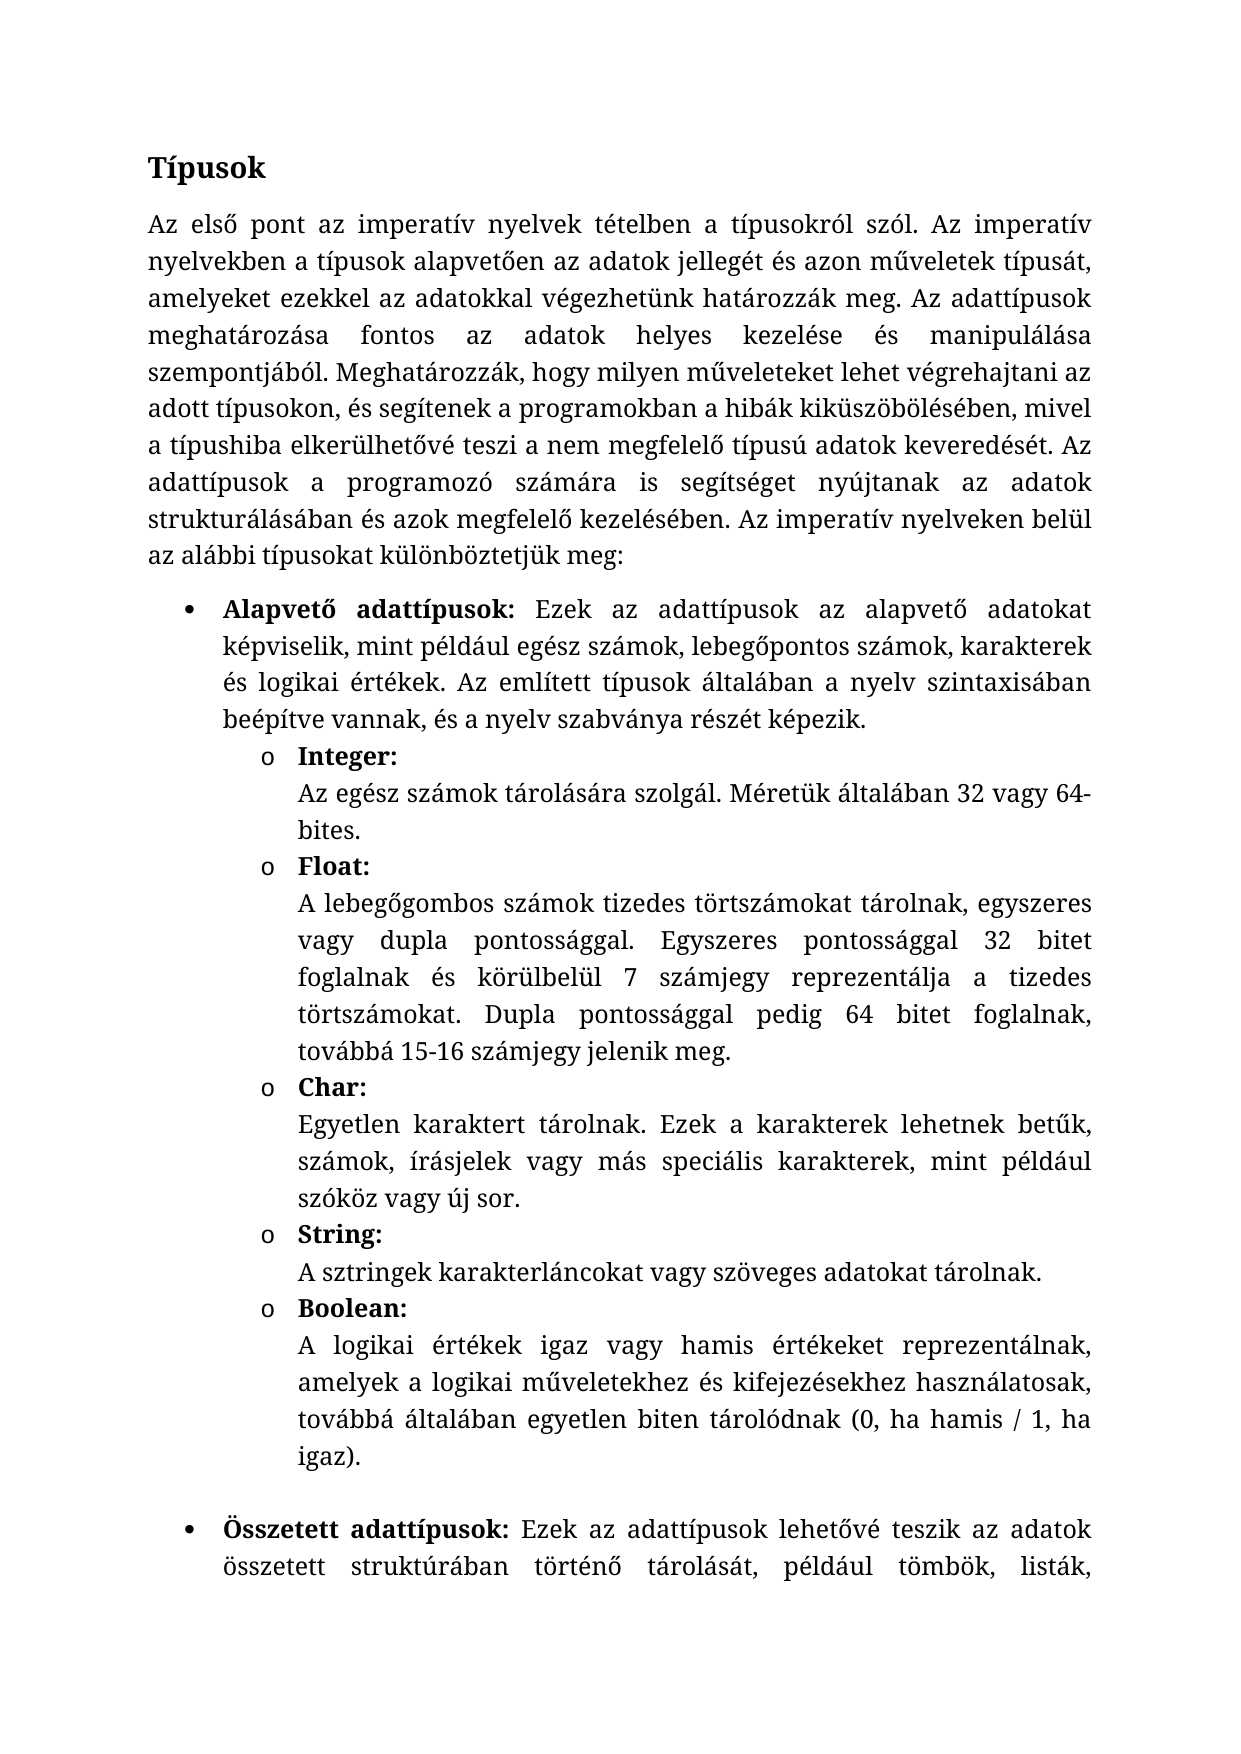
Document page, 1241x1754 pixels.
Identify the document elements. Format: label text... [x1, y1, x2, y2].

list A sztringek karakterláncokat vagy szöveges adatokat tárolnak. [298, 1254, 1093, 1288]
list Integer: [260, 738, 1093, 773]
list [185, 1512, 1093, 1583]
list Float: [260, 849, 1093, 883]
list A lebegőgombos számok tizedes törtszámokat tárolnak, egyszeres vagy dupla pontossággal. Egyszeres pontossággal 32 bitet foglalnak és körülbelül 7 számjegy reprezentálja a tizedes törtszámokat. Dupla pontossággal pedig 64 bitet foglalnak, továbbá 15-16 számjegy jelenik meg. [298, 886, 1093, 1067]
list A logikai értékek igaz vagy hamis értékeket reprezentálnak, amelyek a logikai műveletekhez és kifejezésekhez használatosak, továbbá általában egyetlen biten tárolódnak (0, ha hamis / 1, ha igaz). [298, 1328, 1093, 1472]
list Boolean: [260, 1291, 1093, 1325]
list Alapvető adattípusok: Ezek az adattípusok az alapvető adatokat képviselik, mint például egész számok, lebegőpontos számok, karakterek és logikai értékek. Az említett típusok általában a nyelv szintaxisában beépítve vannak, és a nyelv szabványa részét képezik. [185, 591, 1093, 736]
text Az első pont az imperatív nyelvek tételben a típusokról szól. Az imperatív nyelvekben a típusok alapvetően az adatok jellegét és azon műveletek típusát, amelyeket ezekkel az adatokkal végezhetünk határozzák meg. Az adattípusok meghatározása fontos az adatok helyes kezelése és manipulálása szempontjából. Meghatározzák, hogy milyen műveleteket lehet végrehajtani az adott típusokon, és segítenek a programokban a hibák kiküszöbölésében, mivel a típushiba elkerülhetővé teszi a nem megfelelő típusú adatok keveredését. Az adattípusok a programozó számára is segítséget nyújtanak az adatok strukturálásában és azok megfelelő kezelésében. Az imperatív nyelveken belül az alábbi típusokat különböztetjük meg: [148, 207, 1093, 572]
list Az egész számok tárolására szolgál. Méretük általában 32 vagy 64-bites. [298, 776, 1093, 846]
list Egyetlen karaktert tárolnak. Ezek a karakterek lehetnek betűk, számok, írásjelek vagy más speciális karakterek, mint például szóköz vagy új sor. [298, 1107, 1093, 1214]
list String: [260, 1217, 1093, 1251]
text Típusok [148, 148, 1093, 187]
list Char: [260, 1070, 1093, 1104]
